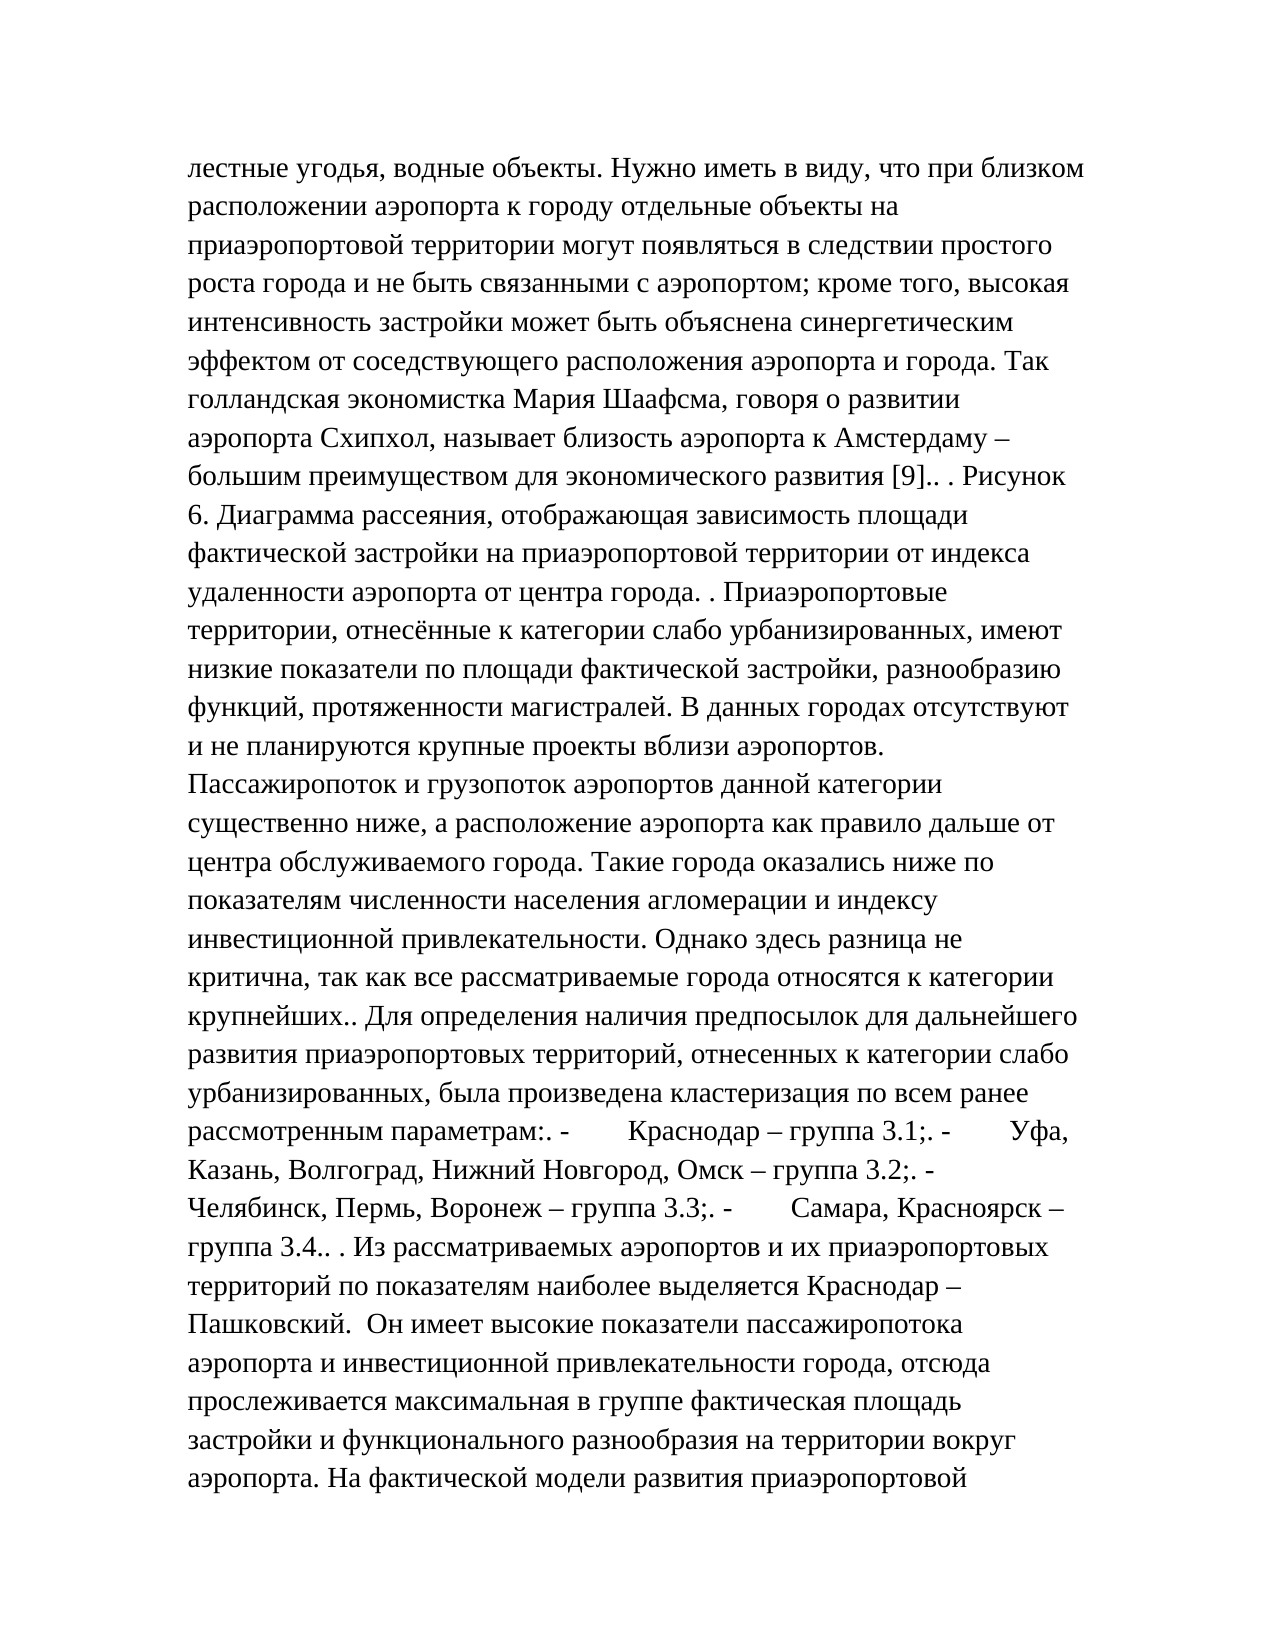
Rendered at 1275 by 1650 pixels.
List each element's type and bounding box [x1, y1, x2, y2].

text [187, 150, 1087, 1494]
